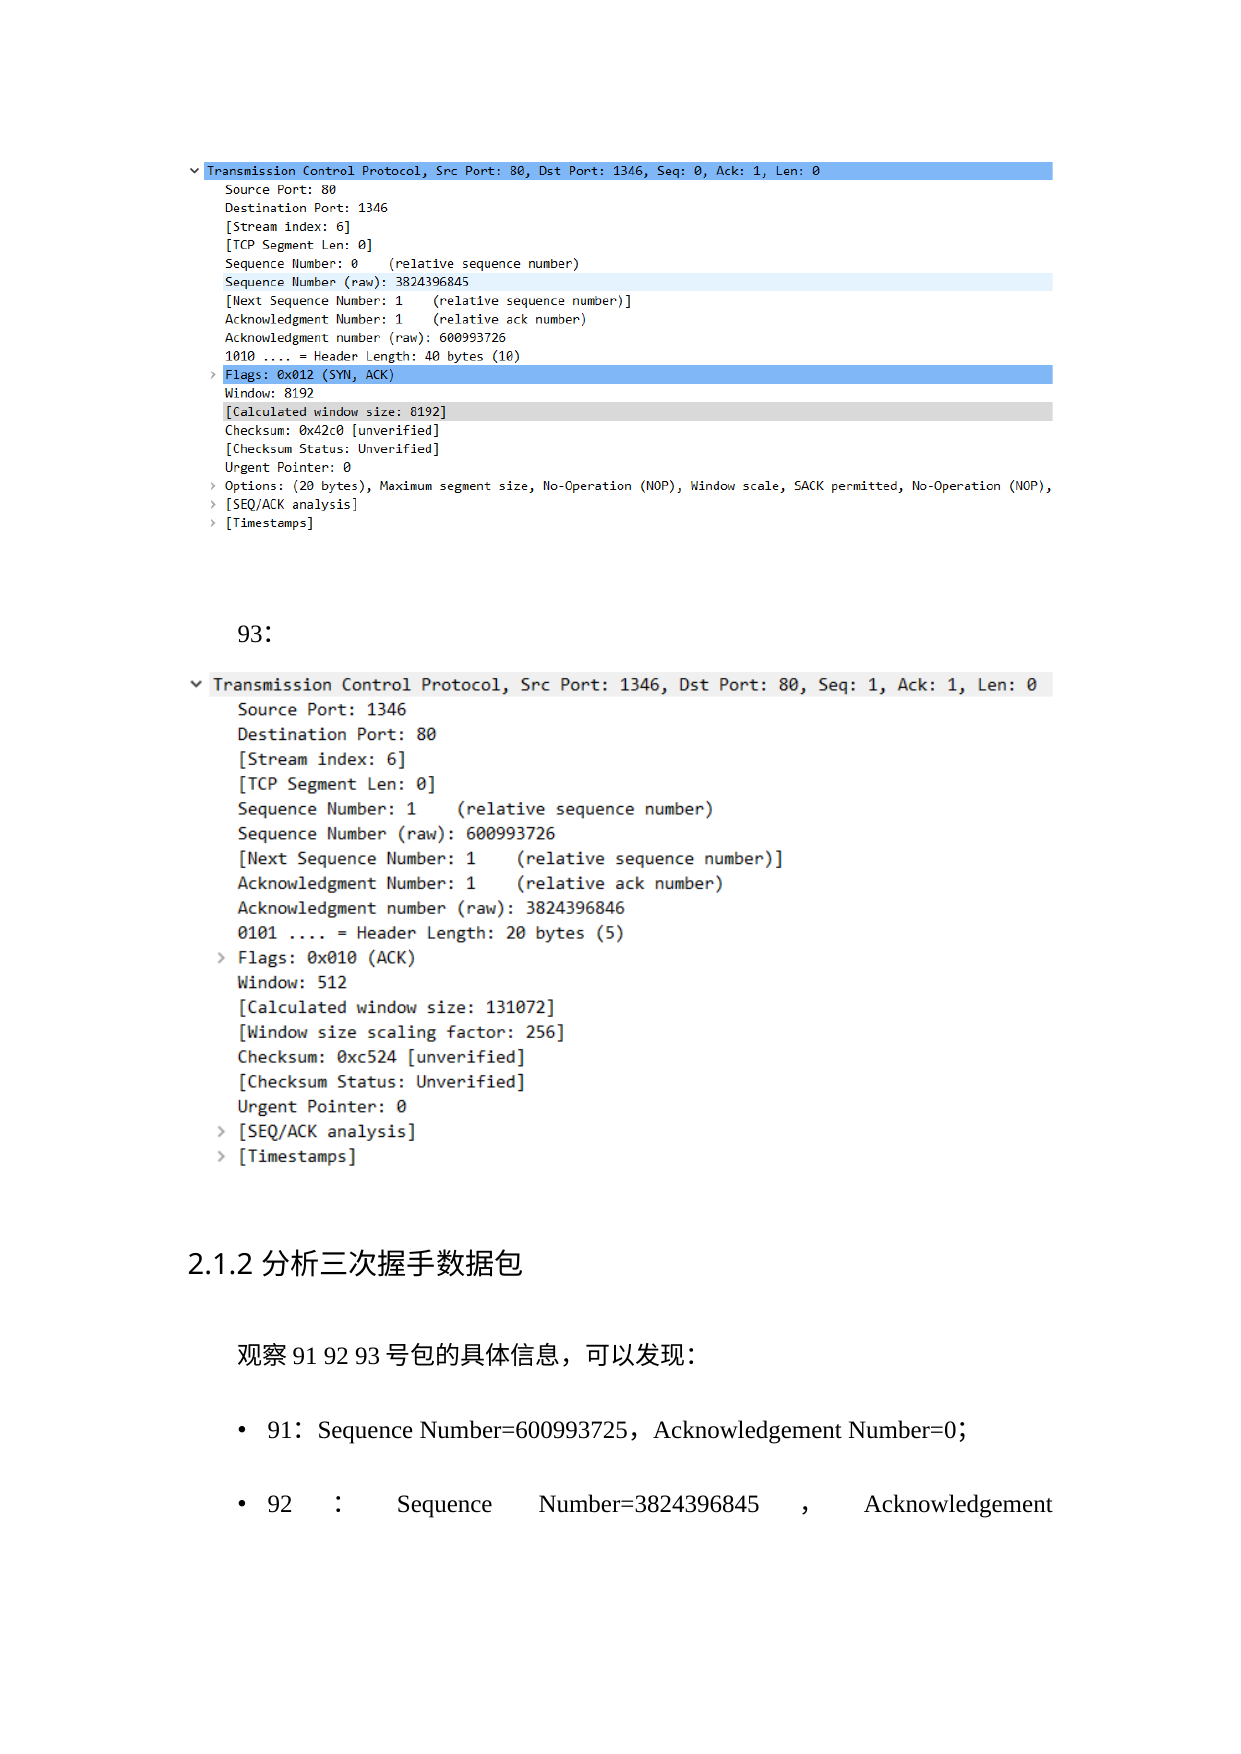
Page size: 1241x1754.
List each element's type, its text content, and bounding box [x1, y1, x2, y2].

text 2.1.2 分析三次握手数据包 [187, 1229, 1053, 1294]
picture [187, 162, 1053, 535]
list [238, 1469, 1053, 1534]
picture [187, 672, 1053, 1172]
text 观察91 92 93号包的具体信息，可以发现： [187, 1321, 1053, 1386]
text 93： [187, 599, 1053, 664]
list 91：Sequence Number=600993725，Acknowledgement Number=0； [238, 1395, 1053, 1460]
